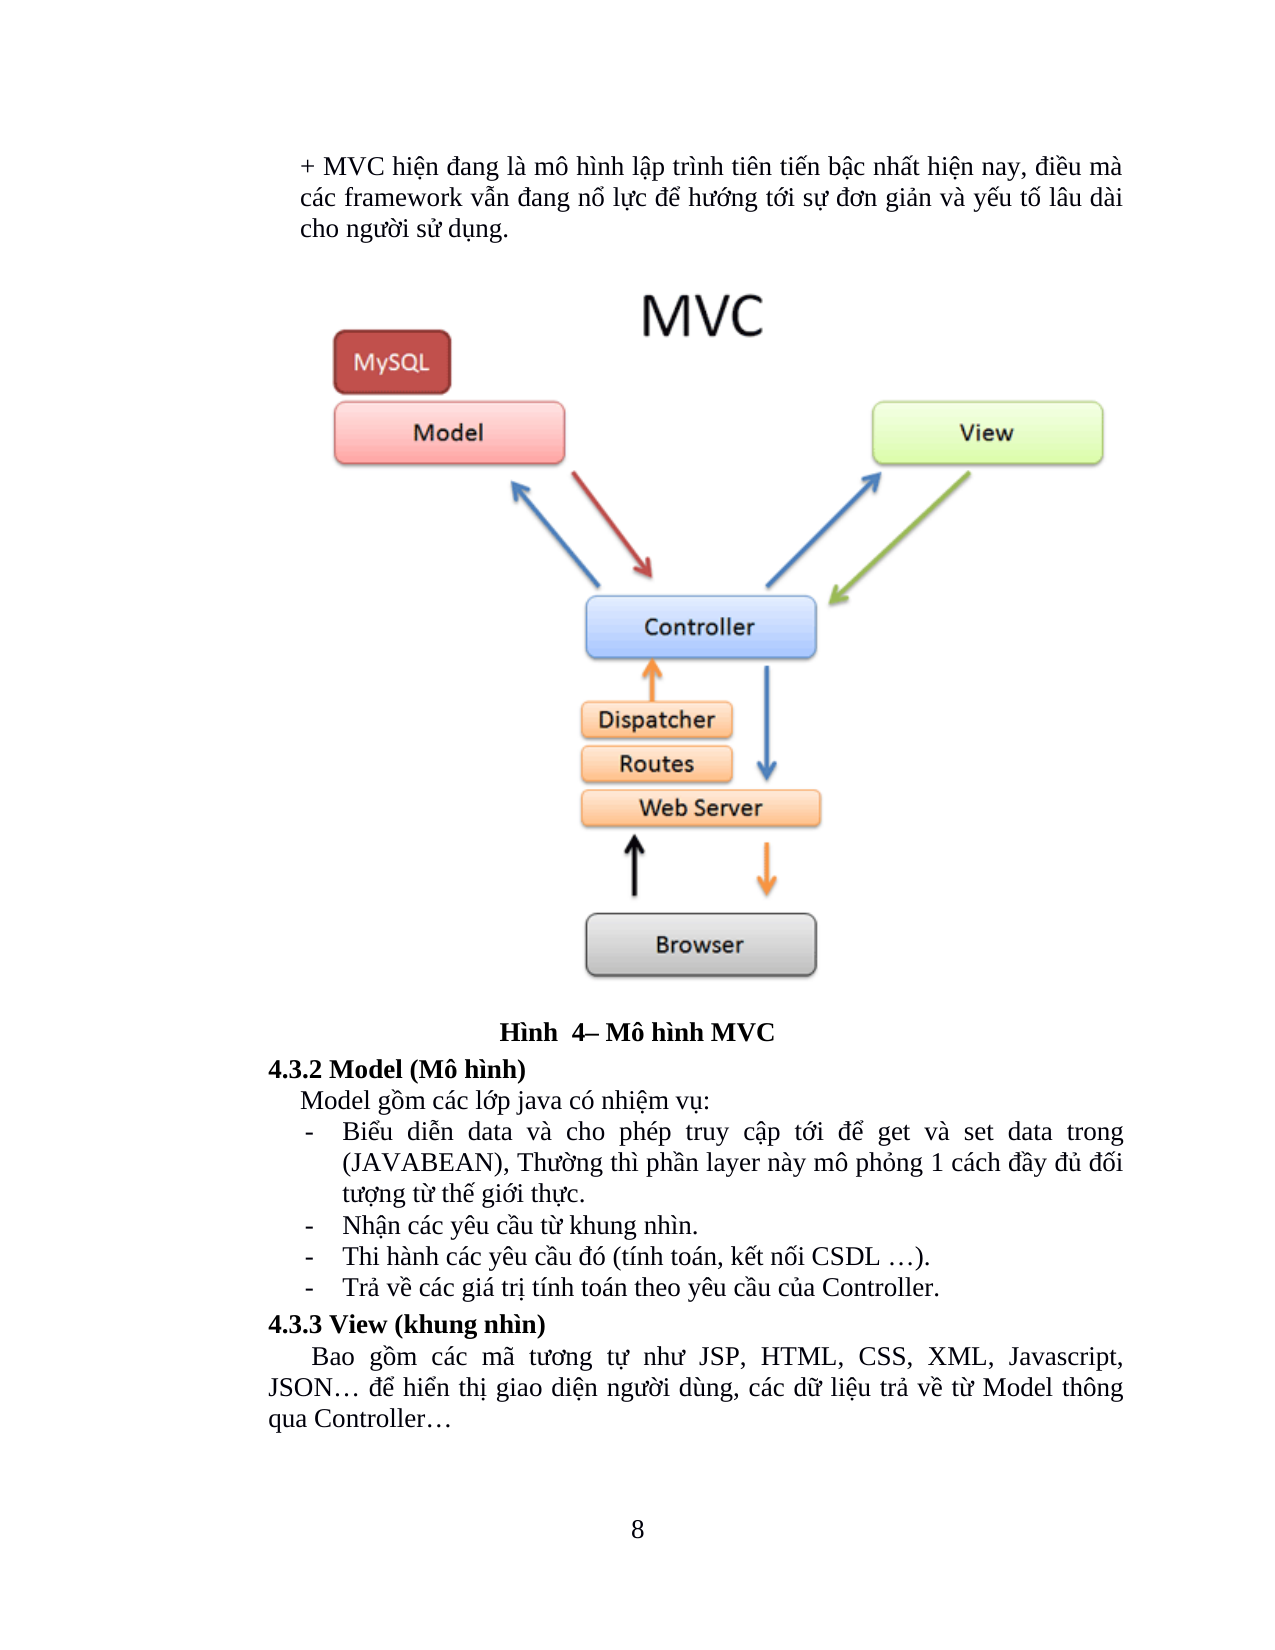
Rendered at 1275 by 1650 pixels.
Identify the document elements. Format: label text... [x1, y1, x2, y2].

list Biểu diễn data và cho phép truy cập tới để get và set data trong (JAVABEAN), Thường thì phần layer này mô phỏng 1 cách đầy đủ đối tượng từ thế giới thực. [304, 1115, 1125, 1209]
list Thi hành các yêu cầu đó (tính toán, kết nối CSDL …). [304, 1240, 1125, 1271]
subtitle 4.3.2 Model (Mô hình) [268, 1053, 1125, 1084]
text Bao gồm các mã tương tự như JSP, HTML, CSS, XML, Javascript, JSON… để hiển thị giao diện người dùng, các dữ liệu trả về từ Model thông qua Controller… [268, 1339, 1125, 1433]
list Nhận các yêu cầu từ khung nhìn. [304, 1209, 1125, 1240]
picture [328, 247, 1110, 985]
list Model gồm các lớp java có nhiệm vụ: [300, 1084, 1125, 1115]
text Hình 4– Mô hình MVC [150, 1016, 1125, 1047]
subtitle 4.3.3 View (khung nhìn) [268, 1308, 1125, 1339]
list Trả về các giá trị tính toán theo yêu cầu của Controller. [304, 1271, 1125, 1302]
list + MVC hiện đang là mô hình lập trình tiên tiến bậc nhất hiện nay, điều mà các framework vẫn đang nổ lực để hướng tới sự đơn giản và yếu tố lâu dài cho người sử dụng. [300, 150, 1125, 243]
